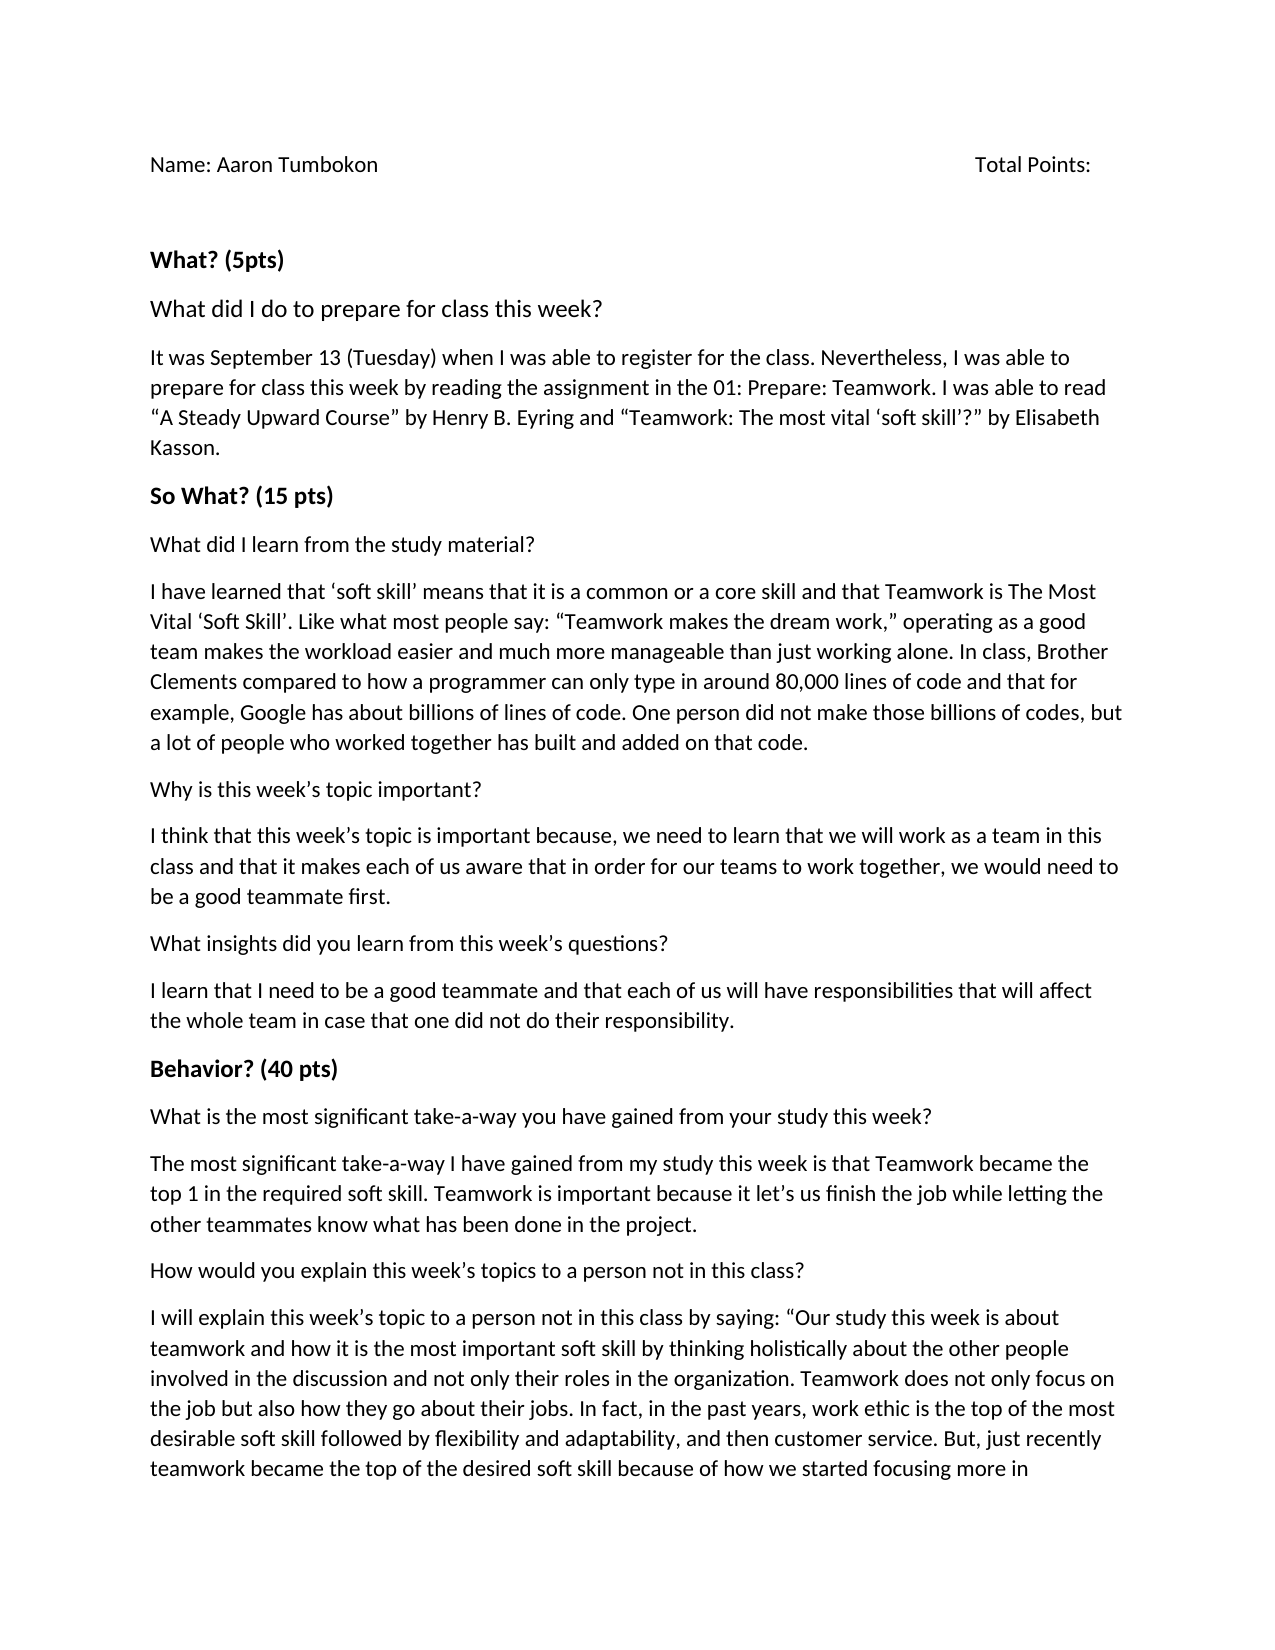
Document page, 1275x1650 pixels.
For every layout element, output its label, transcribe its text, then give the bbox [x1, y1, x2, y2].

text How would you explain this week’s topics to a person not in this class? [150, 1257, 1125, 1285]
text Behavior? (40 pts) [150, 1053, 1125, 1083]
text I think that this week’s topic is important because, we need to learn that we will work as a team in this class and that it makes each of us aware that in order for our teams to work together, we would need to be a good teammate first. [150, 822, 1125, 910]
text The most significant take-a-way I have gained from my study this week is that Teamwork became the top 1 in the required soft skill. Teamwork is important because it let’s us finish the job while letting the other teammates know what has been done in the project. [150, 1149, 1125, 1238]
text What did I learn from the study material? [150, 530, 1125, 558]
text I learn that I need to be a good teammate and that each of us will have responsibilities that will affect the whole team in case that one did not do their responsibility. [150, 976, 1125, 1034]
text It was September 13 (Tuesday) when I was able to register for the class. Nevertheless, I was able to prepare for class this week by reading the assignment in the 01: Prepare: Teamwork. I was able to read “A Steady Upward Course” by Henry B. Eyring and “Teamwork: The most vital ‘soft skill’?” by Elisabeth Kasson. [150, 343, 1125, 462]
text What did I do to prepare for class this week? [150, 293, 1125, 324]
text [150, 1303, 1125, 1483]
text Name: Aaron Tumbokon Total Points: [150, 150, 1125, 178]
text I have learned that ‘soft skill’ means that it is a common or a core skill and that Teamwork is The Most Vital ‘Soft Skill’. Like what most people say: “Teamwork makes the dream work,” operating as a good team makes the workload easier and much more manageable than just working alone. In class, Brother Clements compared to how a programmer can only type in around 80,000 lines of code and that for example, Google has about billions of lines of code. One person did not make those billions of codes, but a lot of people who worked together has built and added on that code. [150, 577, 1125, 756]
text What is the most significant take-a-way you have gained from your study this week? [150, 1102, 1125, 1131]
text So What? (15 pts) [150, 480, 1125, 511]
text What insights did you learn from this week’s questions? [150, 929, 1125, 957]
text What? (5pts) [150, 244, 1125, 274]
text Why is this week’s topic important? [150, 775, 1125, 803]
